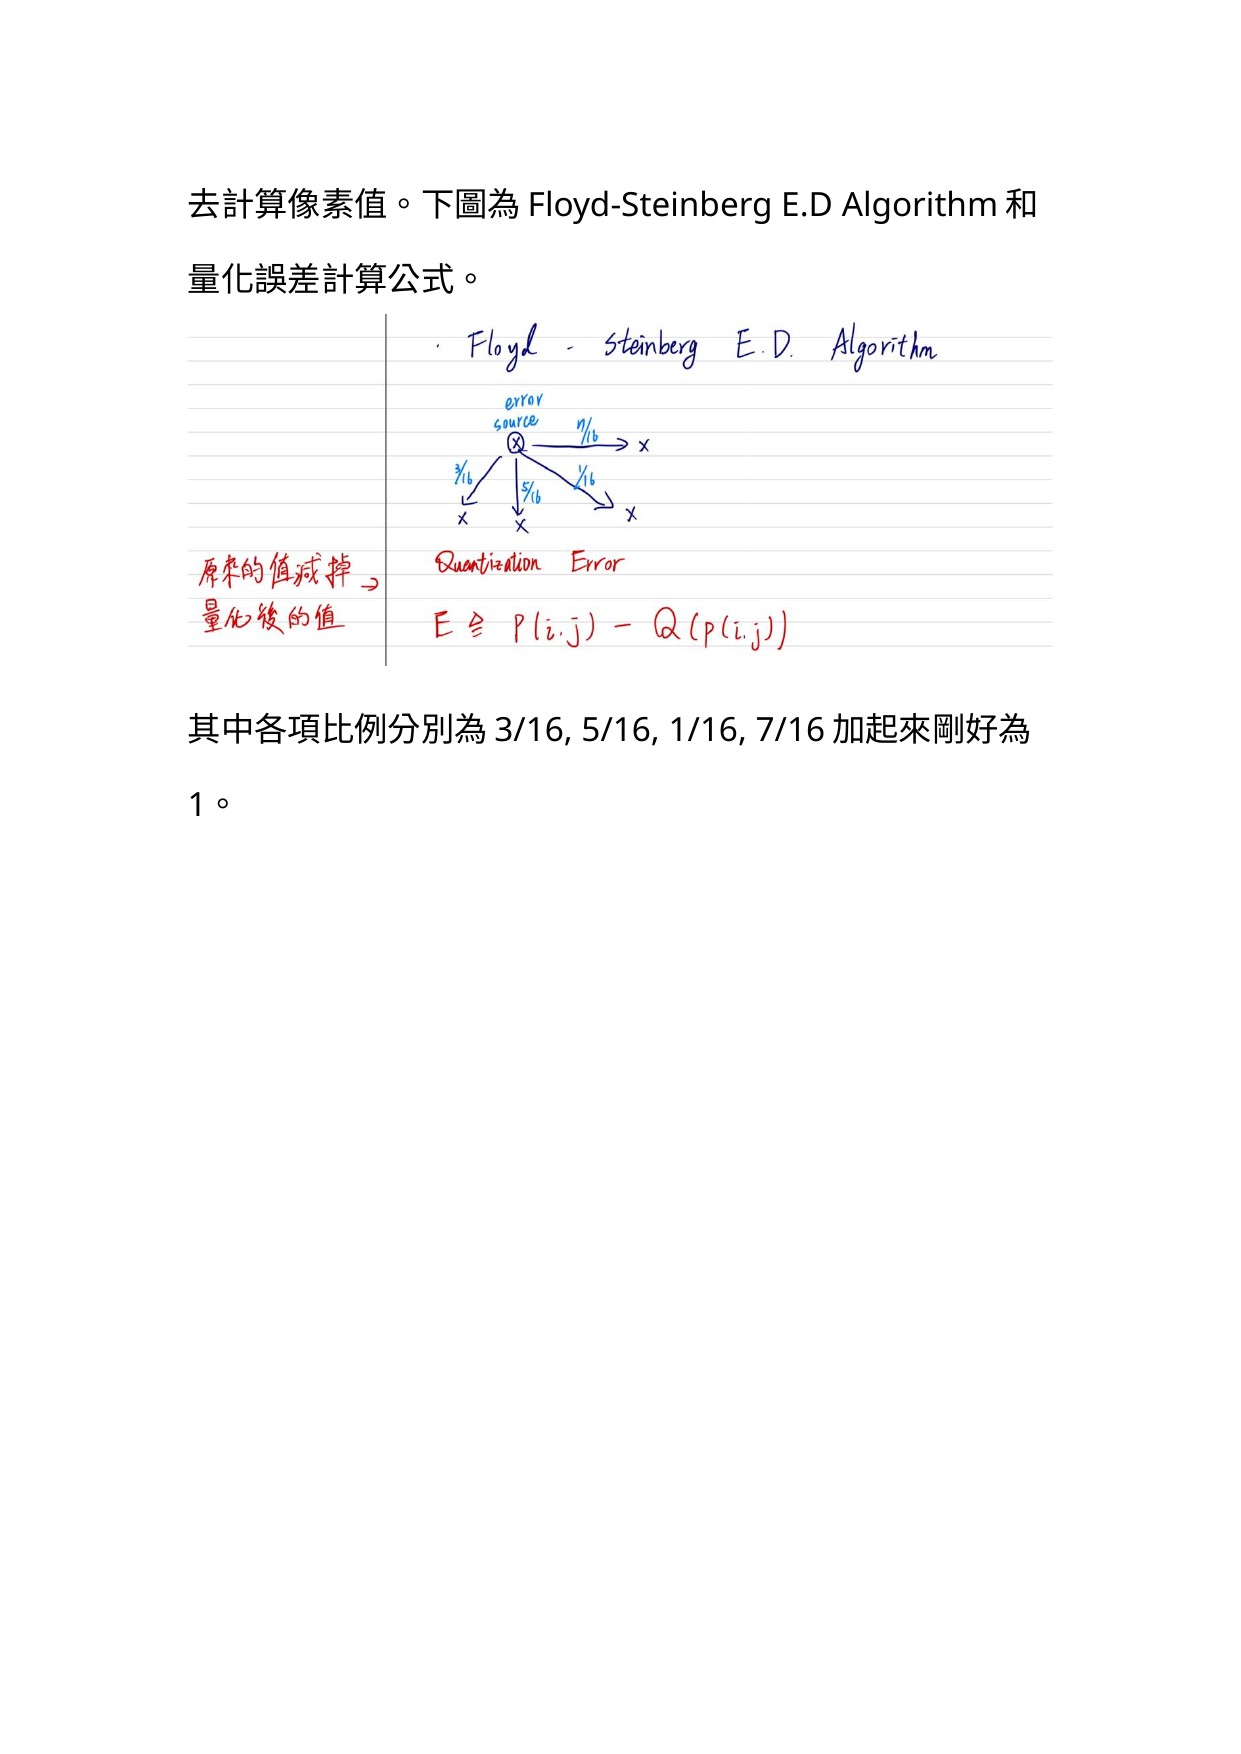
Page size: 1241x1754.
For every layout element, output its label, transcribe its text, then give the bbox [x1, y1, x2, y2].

picture [187, 314, 1053, 666]
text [187, 164, 1053, 314]
